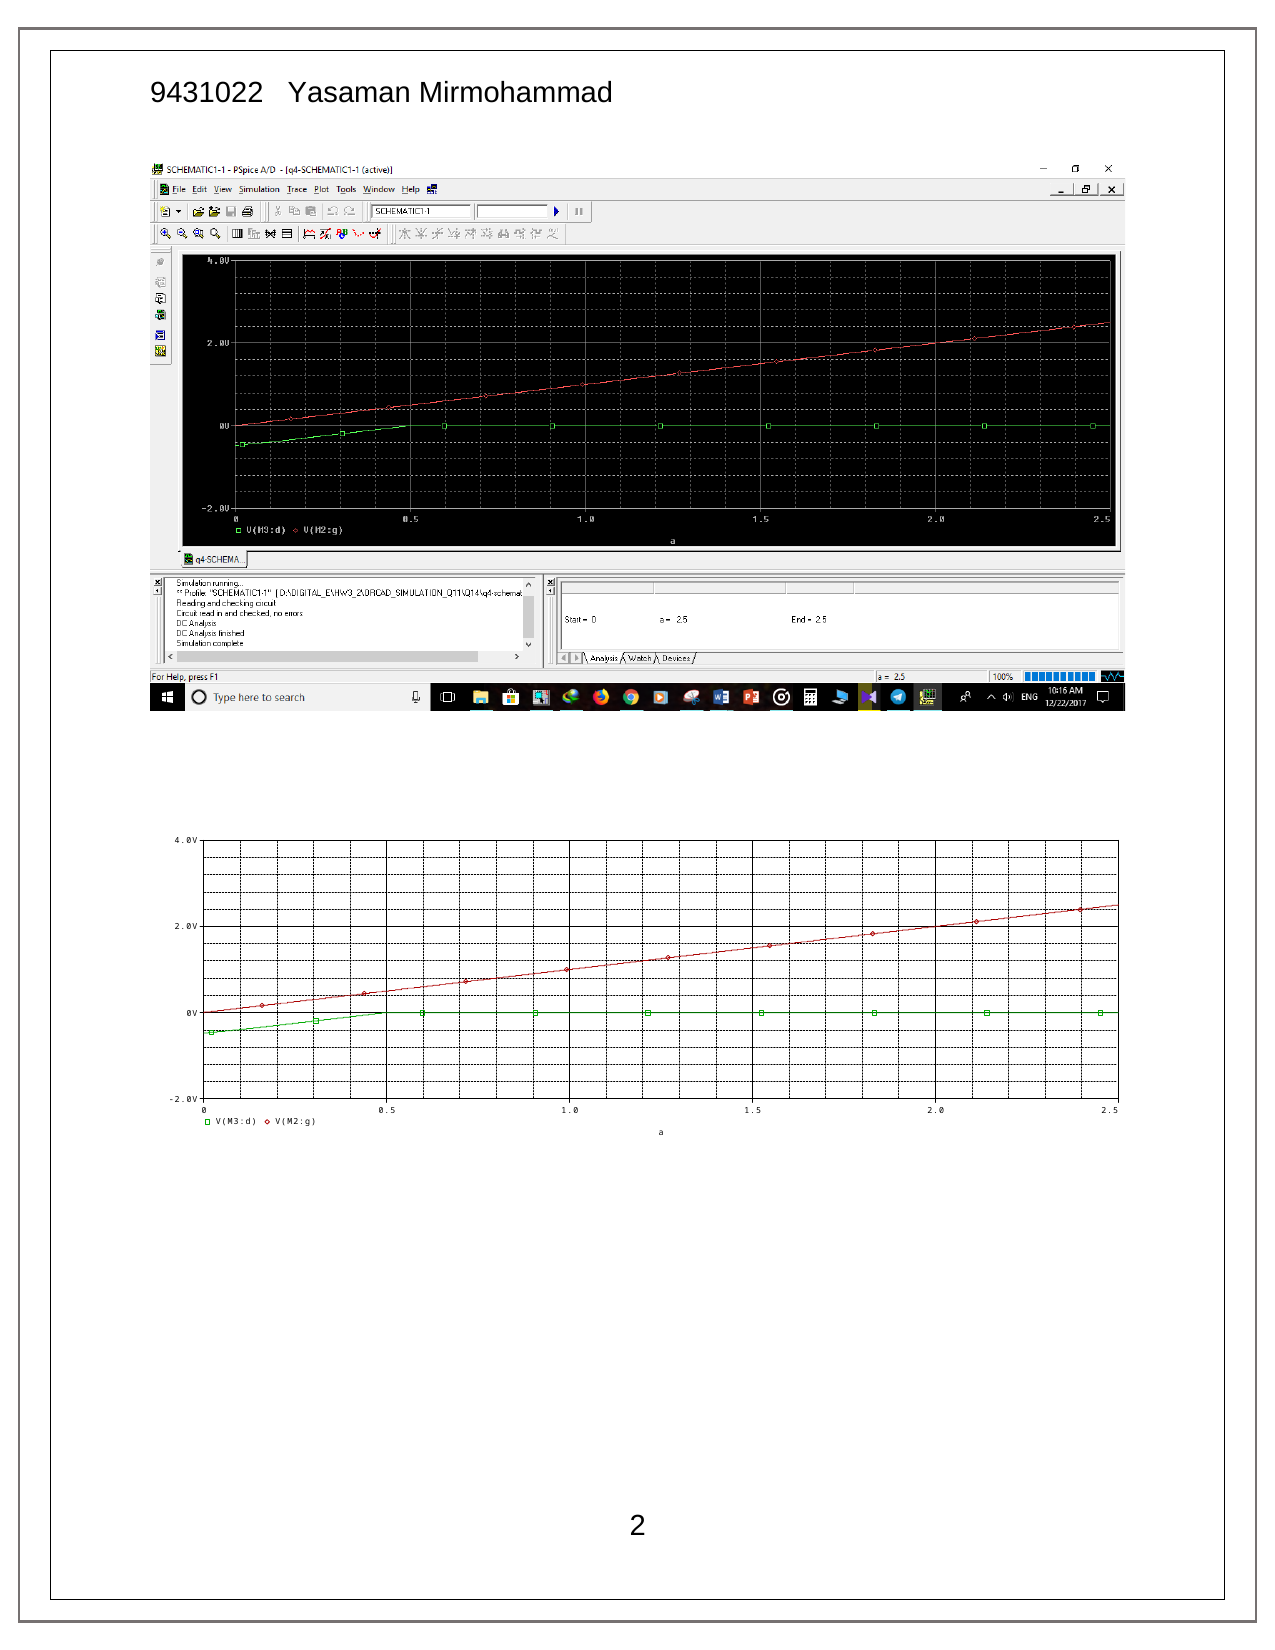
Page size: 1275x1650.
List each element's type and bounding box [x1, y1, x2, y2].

picture [150, 162, 1125, 711]
